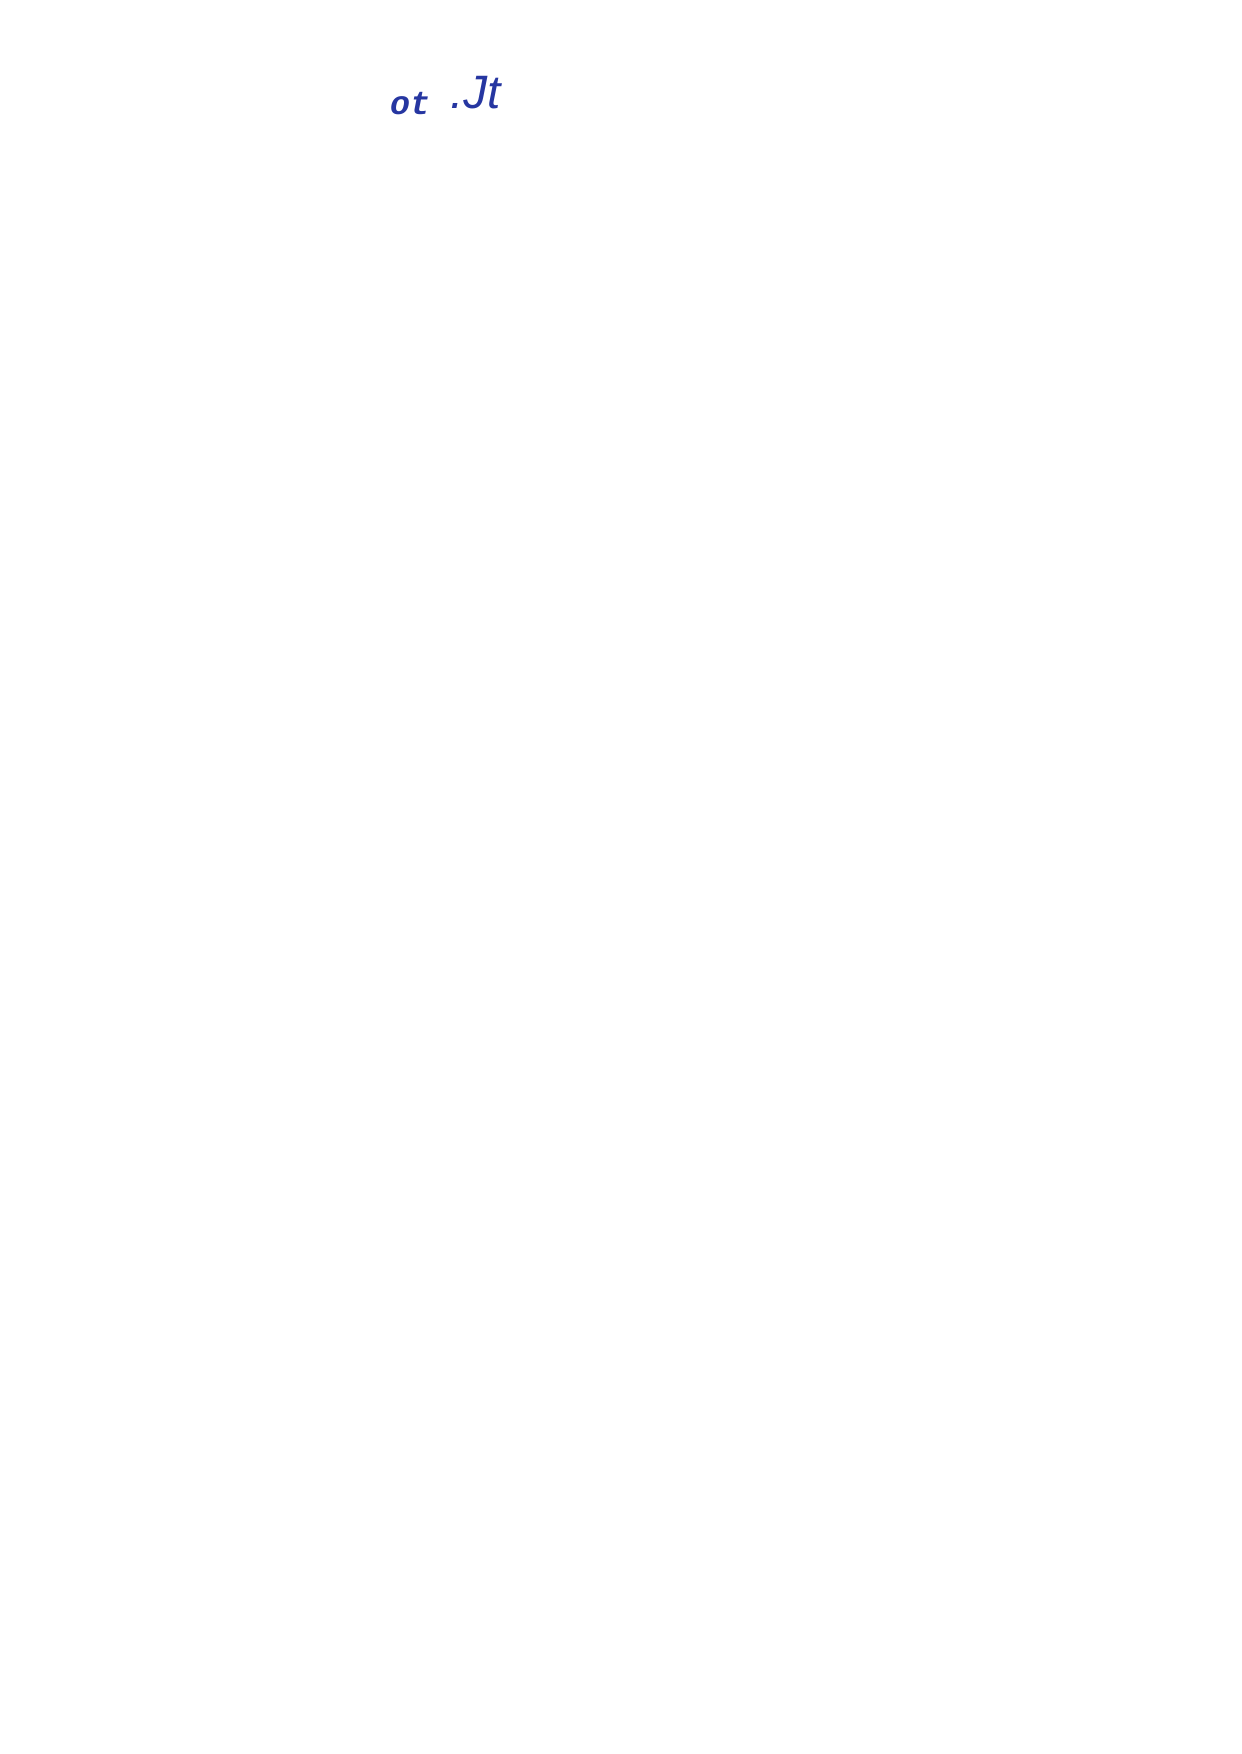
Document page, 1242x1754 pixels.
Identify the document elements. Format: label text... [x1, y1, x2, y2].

text ot .Jt [390, 64, 1242, 125]
